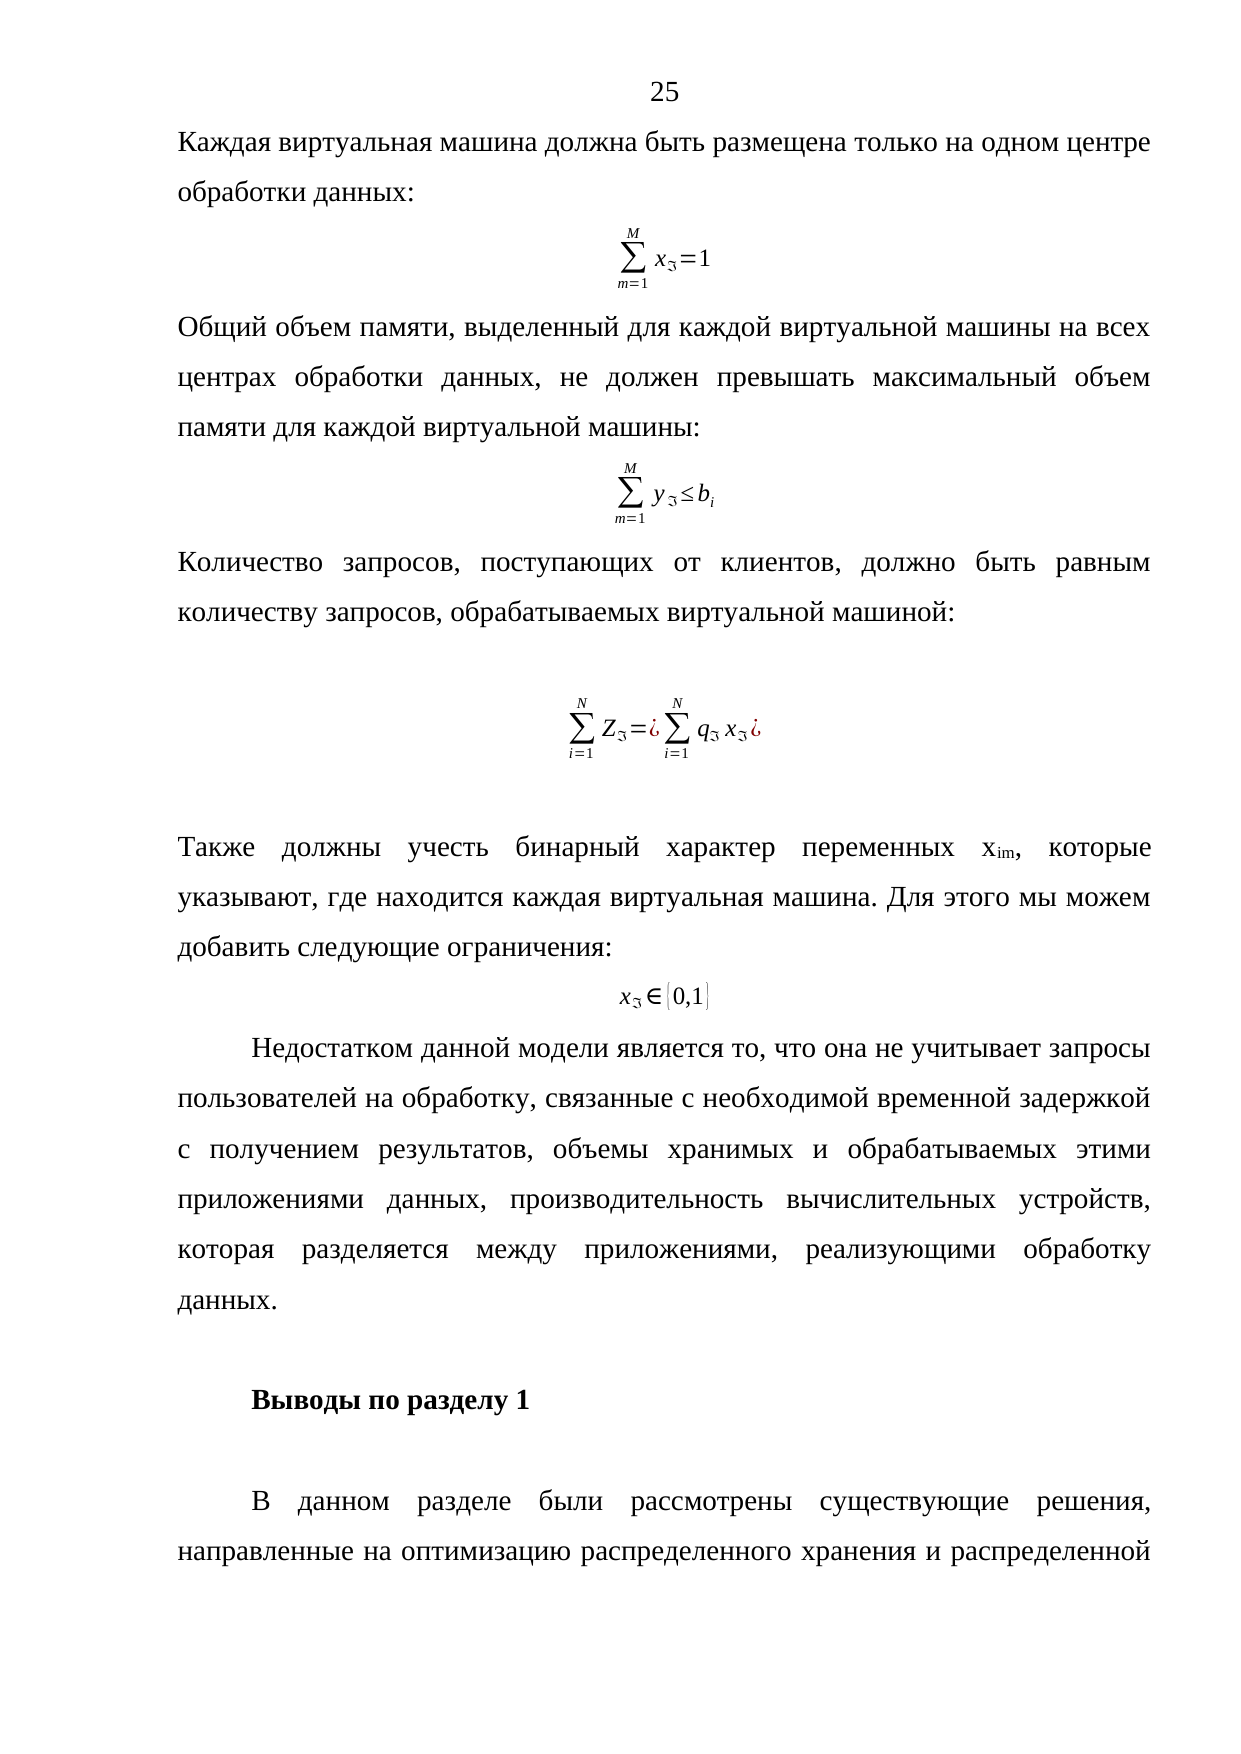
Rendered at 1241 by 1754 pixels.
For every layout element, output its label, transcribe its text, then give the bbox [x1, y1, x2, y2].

text Выводы по разделу 1 [177, 1382, 1152, 1416]
text Недостатком данной модели является то, что она не учитывает запросы пользователей на обработку, связанные с необходимой временной задержкой с получением результатов, объемы хранимых и обрабатываемых этими приложениями данных, производительность вычислительных устройств, которая разделяется между приложениями, реализующими обработку данных. [177, 1030, 1152, 1315]
text Каждая виртуальная машина должна быть размещена только на одном центре обработки данных: [177, 124, 1152, 208]
text Количество запросов, поступающих от клиентов, должно быть равным количеству запросов, обрабатываемых виртуальной машиной: [177, 544, 1152, 627]
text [177, 1483, 1152, 1567]
text Также должны учесть бинарный характер переменных xim, которые указывают, где находится каждая виртуальная машина. Для этого мы можем добавить следующие ограничения: [177, 829, 1152, 963]
text Общий объем памяти, выделенный для каждой виртуальной машины на всех центрах обработки данных, не должен превышать максимальный объем памяти для каждой виртуальной машины: [177, 309, 1152, 443]
